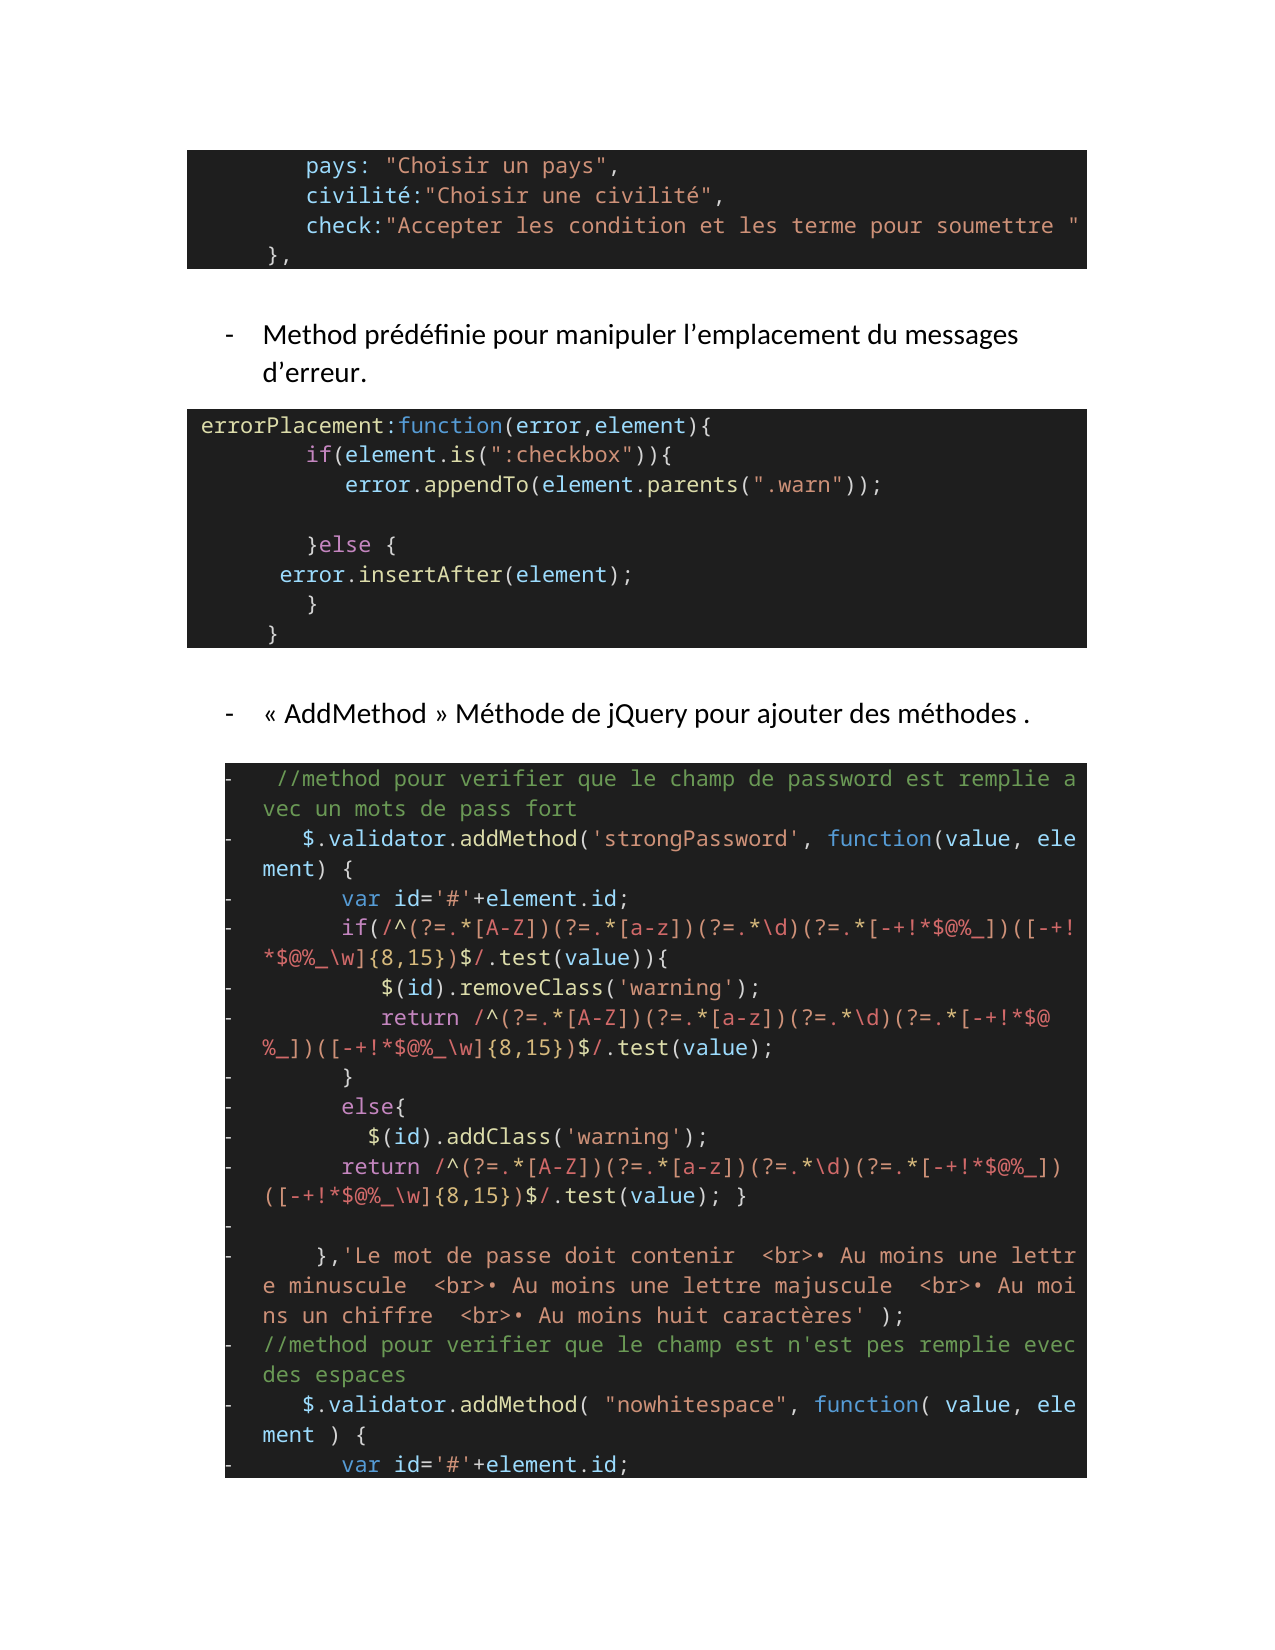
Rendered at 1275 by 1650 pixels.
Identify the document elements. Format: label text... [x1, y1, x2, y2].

list « AddMethod » Méthode de jQuery pour ajouter des méthodes . [225, 695, 1087, 730]
text }else { [187, 529, 1087, 558]
text check:"Accepter les condition et les terme pour soumettre " [187, 209, 1087, 239]
list return /^(?=.*[A-Z])(?=.*[a-z])(?=.*\d)(?=.*[-+!*$@%_])([-+!*$@%_\w]{8,15})$/.test(value); } [225, 1151, 1087, 1210]
list var id='#'+element.id; [225, 883, 1087, 912]
list var id='#'+element.id; [225, 1449, 1087, 1478]
list //method pour verifier que le champ de password est remplie avec un mots de pass fort [225, 763, 1087, 823]
list //method pour verifier que le champ est n'est pes remplie evec des espaces [225, 1329, 1087, 1389]
list else{ [225, 1091, 1087, 1121]
text } [187, 618, 1087, 648]
text if(element.is(":checkbox")){ [187, 439, 1087, 469]
list return /^(?=.*[A-Z])(?=.*[a-z])(?=.*\d)(?=.*[-+!*$@%_])([-+!*$@%_\w]{8,15})$/.test(value); [225, 1002, 1087, 1061]
text }, [187, 239, 1087, 269]
list if(/^(?=.*[A-Z])(?=.*[a-z])(?=.*\d)(?=.*[-+!*$@%_])([-+!*$@%_\w]{8,15})$/.test(value)){ [225, 912, 1087, 972]
list $.validator.addMethod('strongPassword', function(value, element) { [225, 823, 1087, 883]
list $.validator.addMethod( "nowhitespace", function( value, element ) { [225, 1389, 1087, 1449]
list $(id).removeClass('warning'); [225, 972, 1087, 1002]
list $(id).addClass('warning'); [225, 1121, 1087, 1151]
text error.appendTo(element.parents(".warn")); [187, 469, 1087, 499]
list },'Le mot de passe doit contenir <br>• Au moins une lettre minuscule <br>• Au moins une lettre majuscule <br>• Au moins un chiffre <br>• Au moins huit caractères' ); [225, 1240, 1087, 1329]
list } [225, 1061, 1087, 1091]
text pays: "Choisir un pays", [187, 150, 1087, 180]
text } [187, 588, 1087, 618]
text civilité:"Choisir une civilité", [187, 180, 1087, 209]
text error.insertAfter(element); [187, 558, 1087, 588]
list Method prédéfinie pour manipuler l’emplacement du messages d’erreur. [225, 316, 1087, 390]
text errorPlacement:function(error,element){ [187, 409, 1087, 439]
